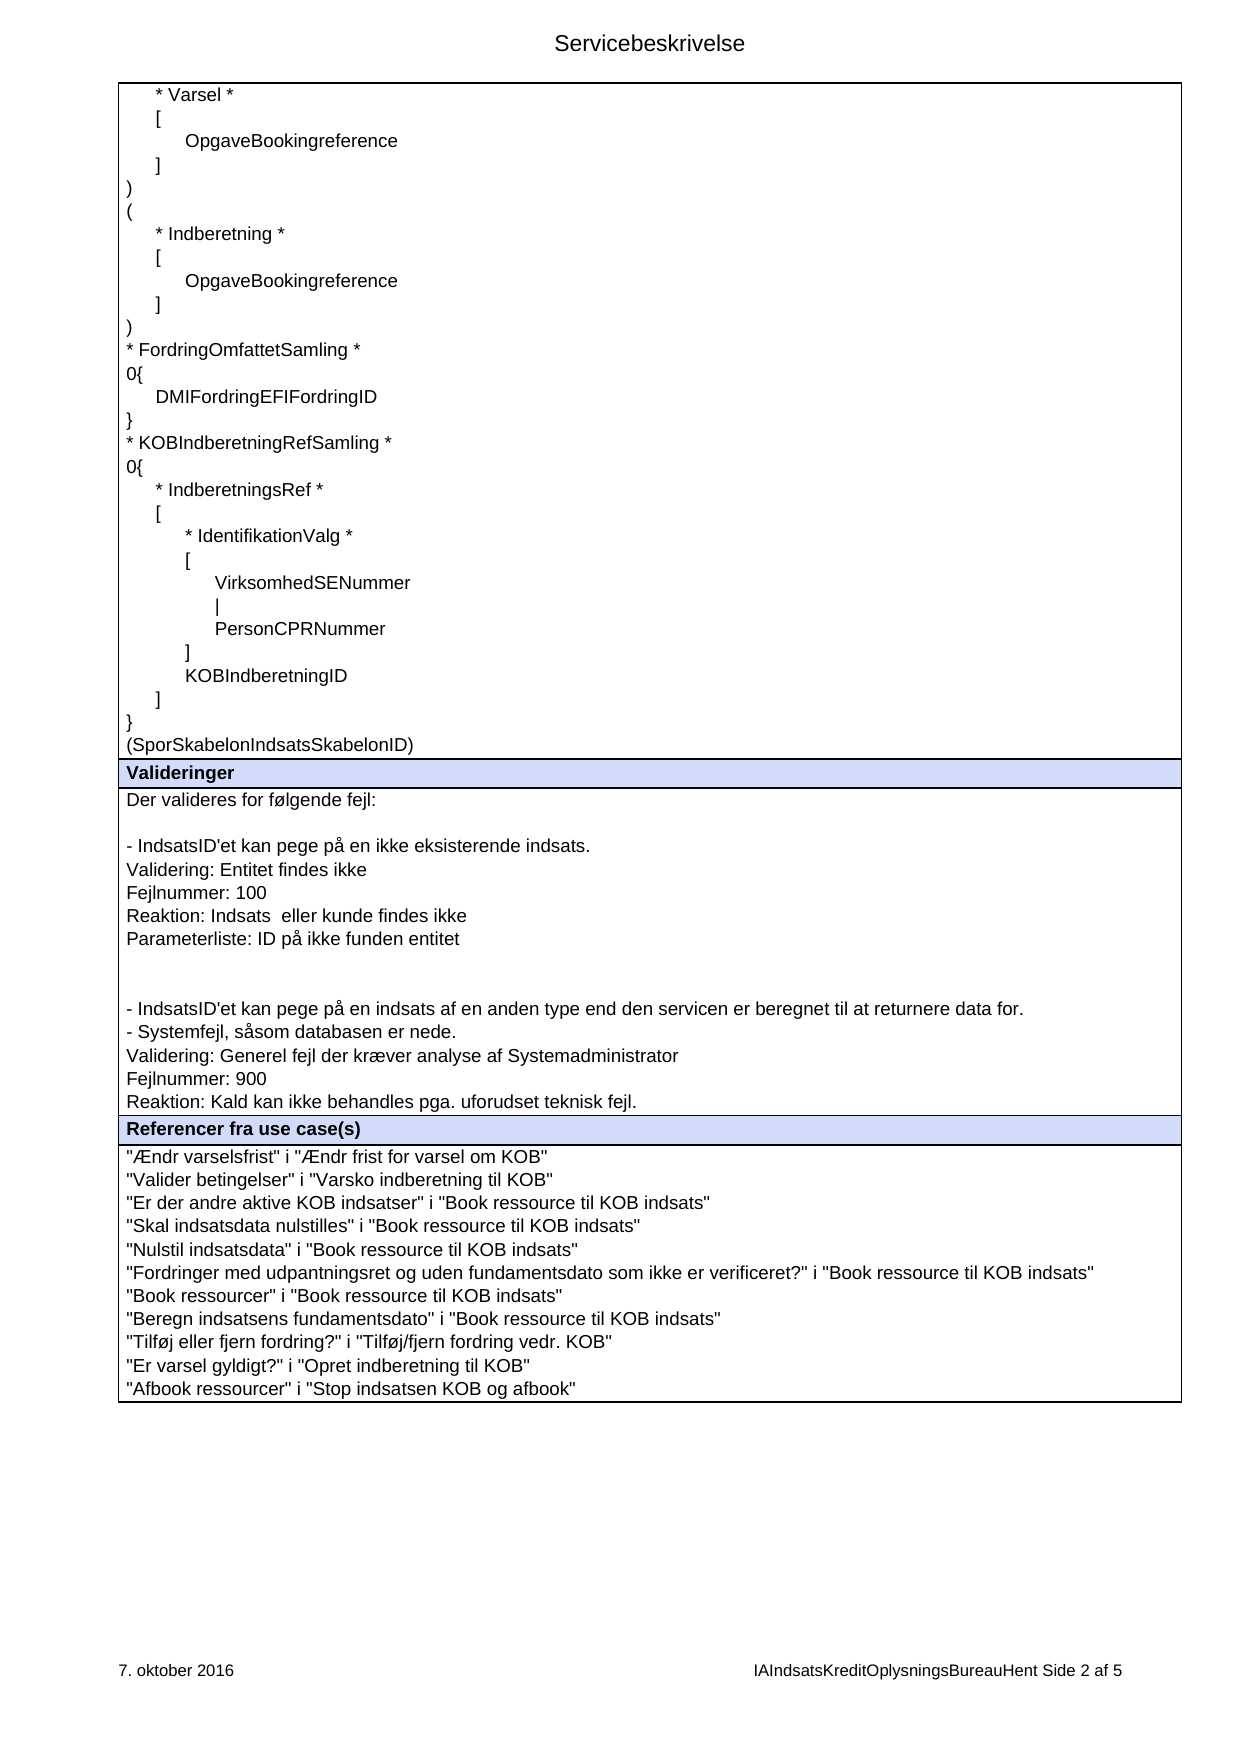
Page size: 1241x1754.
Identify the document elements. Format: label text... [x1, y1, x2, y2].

table_cell Valideringer [119, 760, 1181, 787]
table_cell Der valideres for følgende fejl: - IndsatsID'et kan pege på en ikke eksisterende indsats. Validering: Entitet findes ikke Fejlnummer: 100 Reaktion: Indsats eller kunde findes ikke Parameterliste: ID på ikke funden entitet - IndsatsID'et kan pege på en indsats af en anden type end den servicen er beregnet til at returnere data for. - Systemfejl, såsom databasen er nede. Validering: Generel fejl der kræver analyse af Systemadministrator Fejlnummer: 900 Reaktion: Kald kan ikke behandles pga. uforudset teknisk fejl. [119, 789, 1181, 1114]
table_cell Referencer fra use case(s) [119, 1116, 1181, 1144]
table_cell "Ændr varselsfrist" i "Ændr frist for varsel om KOB" "Valider betingelser" i "Varsko indberetning til KOB" "Er der andre aktive KOB indsatser" i "Book ressource til KOB indsats" "Skal indsatsdata nulstilles" i "Book ressource til KOB indsats" "Nulstil indsatsdata" i "Book ressource til KOB indsats" "Fordringer med udpantningsret og uden fundamentsdato som ikke er verificeret?" i "Book ressource til KOB indsats" "Book ressourcer" i "Book ressource til KOB indsats" "Beregn indsatsens fundamentsdato" i "Book ressource til KOB indsats" "Tilføj eller fjern fordring?" i "Tilføj/fjern fordring vedr. KOB" "Er varsel gyldigt?" i "Opret indberetning til KOB" "Afbook ressourcer" i "Stop indsatsen KOB og afbook" [119, 1146, 1181, 1401]
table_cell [119, 84, 1181, 758]
